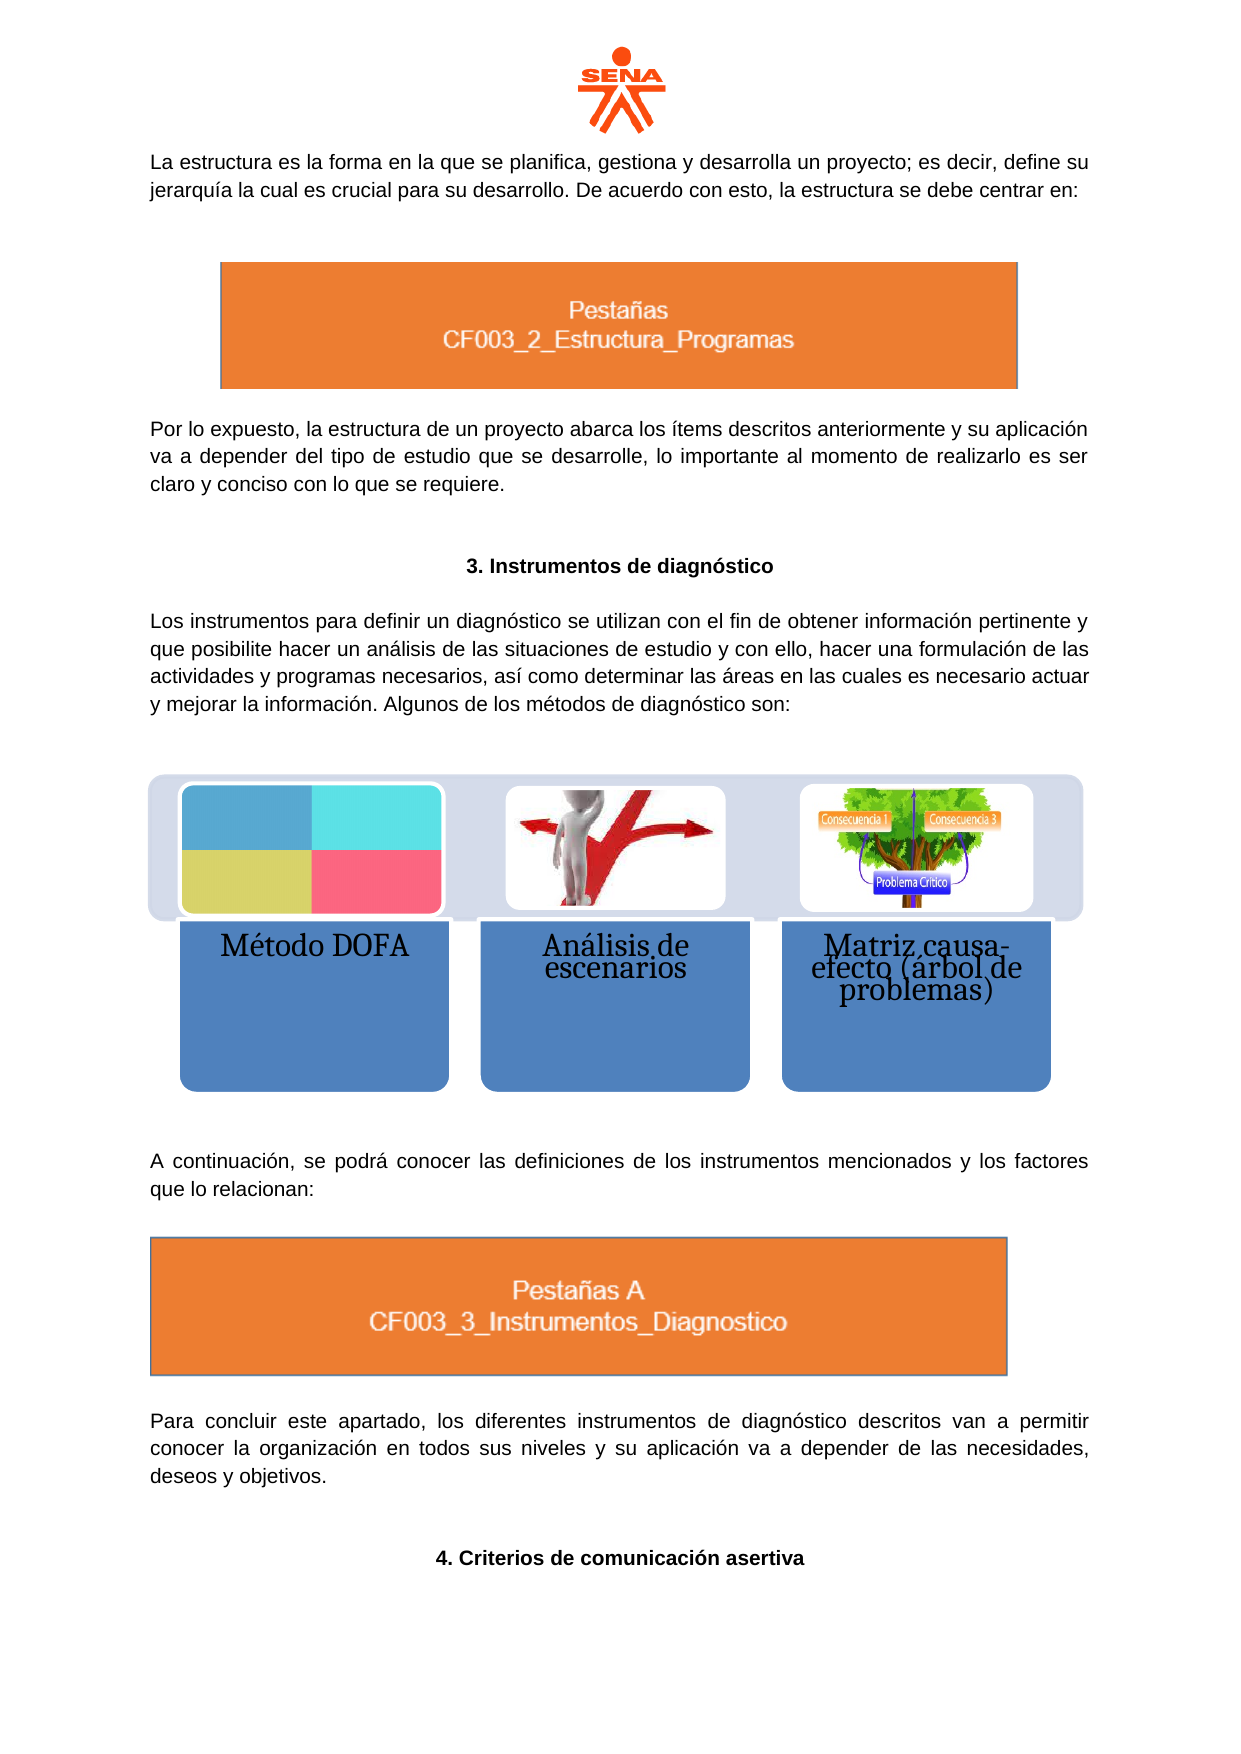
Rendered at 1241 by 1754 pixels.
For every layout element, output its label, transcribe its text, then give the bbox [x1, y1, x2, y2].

text A continuación, se podrá conocer las definiciones de los instrumentos mencionados y los factores que lo relacionan: [150, 1149, 1090, 1200]
picture [219, 262, 1021, 389]
text Los instrumentos para definir un diagnóstico se utilizan con el fin de obtener información pertinente y que posibilite hacer un análisis de las situaciones de estudio y con ello, hacer una formulación de las actividades y programas necesarios, así como determinar las áreas en las cuales es necesario actuar y mejorar la información. Algunos de los métodos de diagnóstico son: [150, 609, 1090, 715]
text La estructura es la forma en la que se planifica, gestiona y desarrolla un proyecto; es decir, define su jerarquía la cual es crucial para su desarrollo. De acuerdo con esto, la estructura se debe centrar en: [150, 150, 1090, 201]
text Para concluir este apartado, los diferentes instrumentos de diagnóstico descritos van a permitir conocer la organización en todos sus niveles y su aplicación va a depender de las necesidades, deseos y objetivos. [150, 1408, 1090, 1487]
picture [804, 789, 1029, 907]
picture [510, 791, 721, 905]
text Por lo expuesto, la estructura de un proyecto abarca los ítems descritos anteriormente y su aplicación va a depender del tipo de estudio que se desarrolle, lo importante al momento de realizarlo es ser claro y conciso con lo que se requiere. [150, 416, 1090, 495]
text 3. Instrumentos de diagnóstico [150, 554, 1090, 578]
picture [182, 786, 441, 913]
picture [150, 1234, 1008, 1381]
text 4. Criterios de comunicación asertiva [150, 1546, 1090, 1570]
picture [568, 43, 672, 138]
